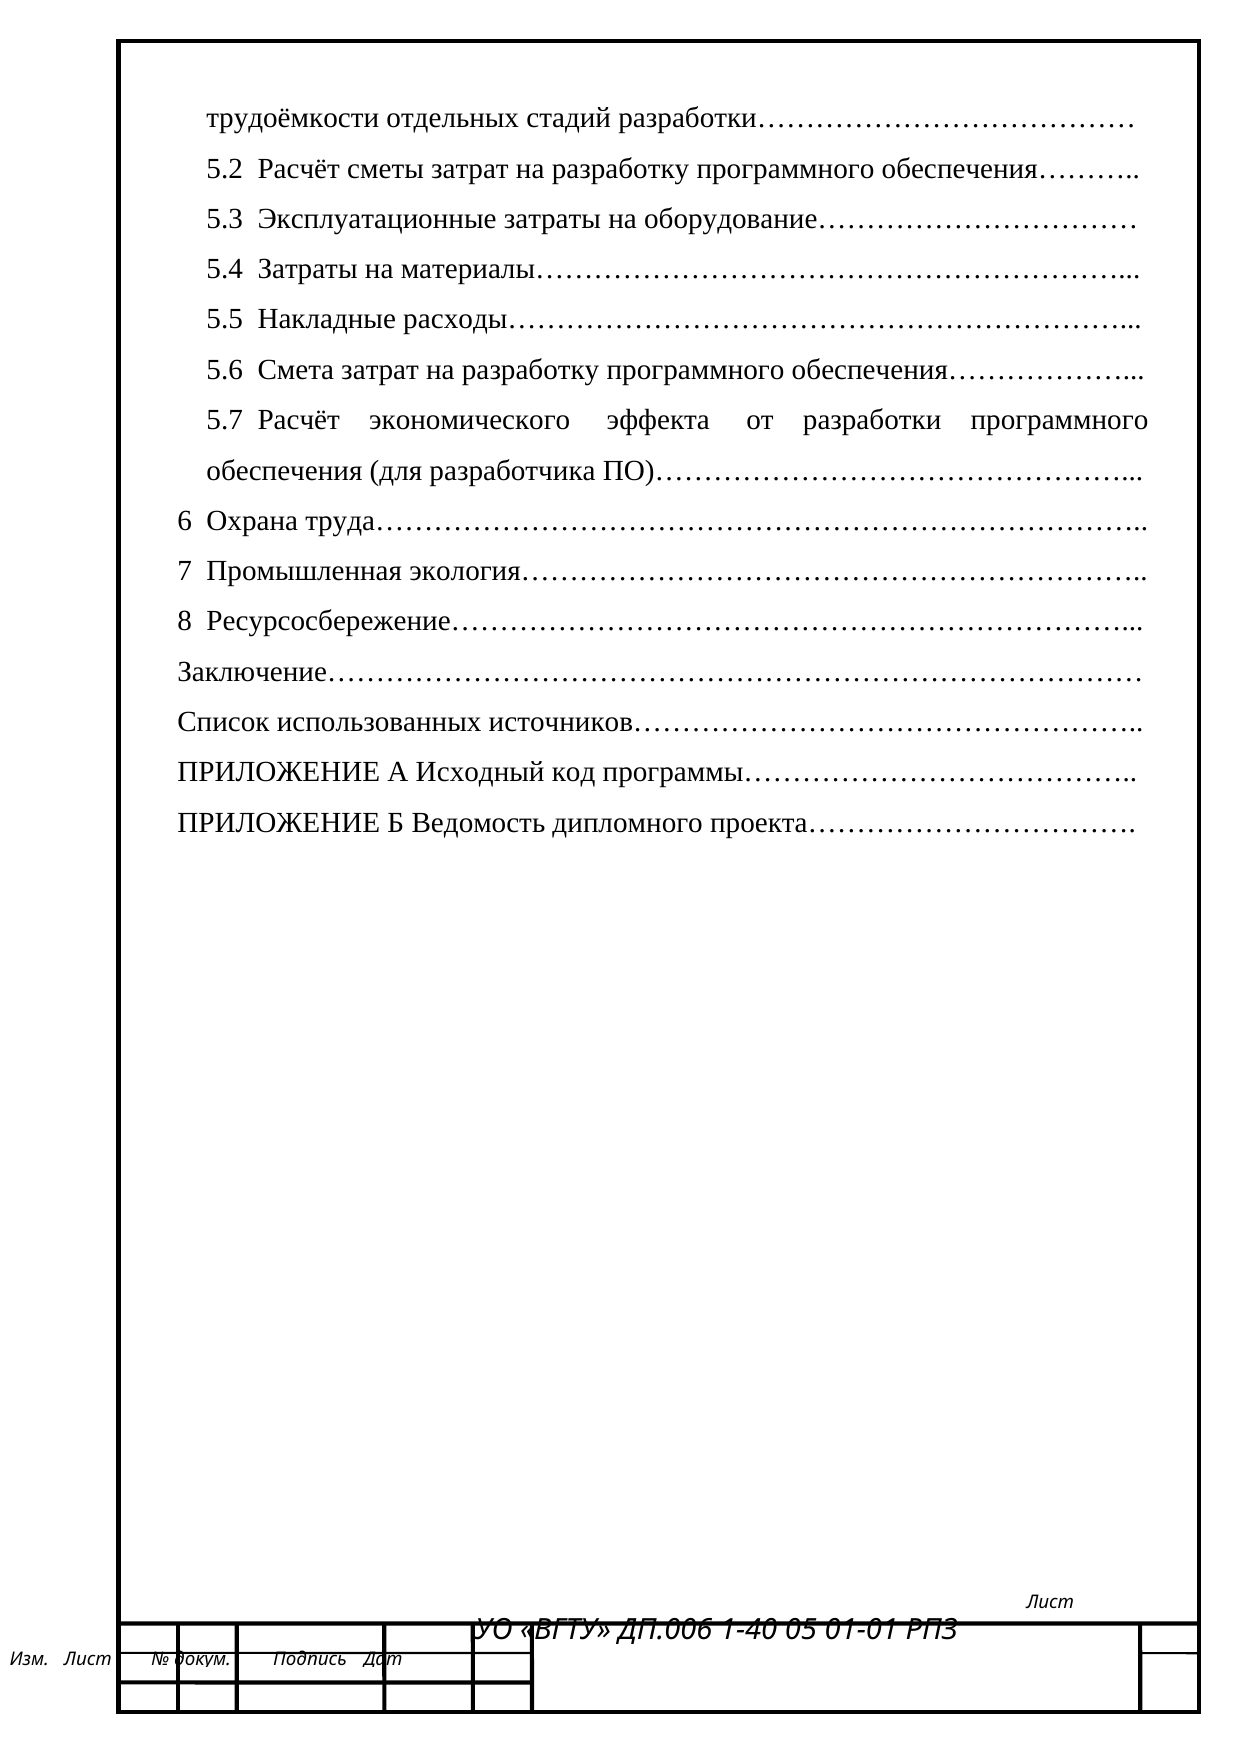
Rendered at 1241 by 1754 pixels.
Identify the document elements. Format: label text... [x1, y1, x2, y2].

text 5.4 Затраты на материалы……………………………………………………... [177, 251, 1152, 285]
text 8 Ресурсосбережение……………………………………………………………... [177, 603, 1152, 637]
text Заключение………………………………………………………………………… [177, 654, 1152, 687]
text трудоёмкости отдельных стадий разработки………………………………… [177, 100, 1152, 134]
text обеспечения (для разработчика ПО)…………………………………………... [177, 453, 1152, 486]
text 6 Охрана труда…………………………………………………………………….. [177, 503, 1152, 536]
text ПРИЛОЖЕНИЕ А Исходный код программы………………………………….. [177, 754, 1152, 788]
text 5.7 Расчёт экономического эффекта от разработки программного [177, 402, 1152, 436]
text Список использованных источников…………………………………………….. [177, 704, 1152, 738]
text 7 Промышленная экология……………………………………………………….. [177, 553, 1152, 587]
text 5.3 Эксплуатационные затраты на оборудование…………………………… [177, 201, 1152, 234]
text 5.2 Расчёт сметы затрат на разработку программного обеспечения……….. [177, 151, 1152, 184]
text 5.6 Смета затрат на разработку программного обеспечения………………... [177, 352, 1152, 386]
text 5.5 Накладные расходы………………………………………………………... [177, 302, 1152, 335]
text ПРИЛОЖЕНИЕ Б Ведомость дипломного проекта……………………………. [177, 805, 1152, 838]
